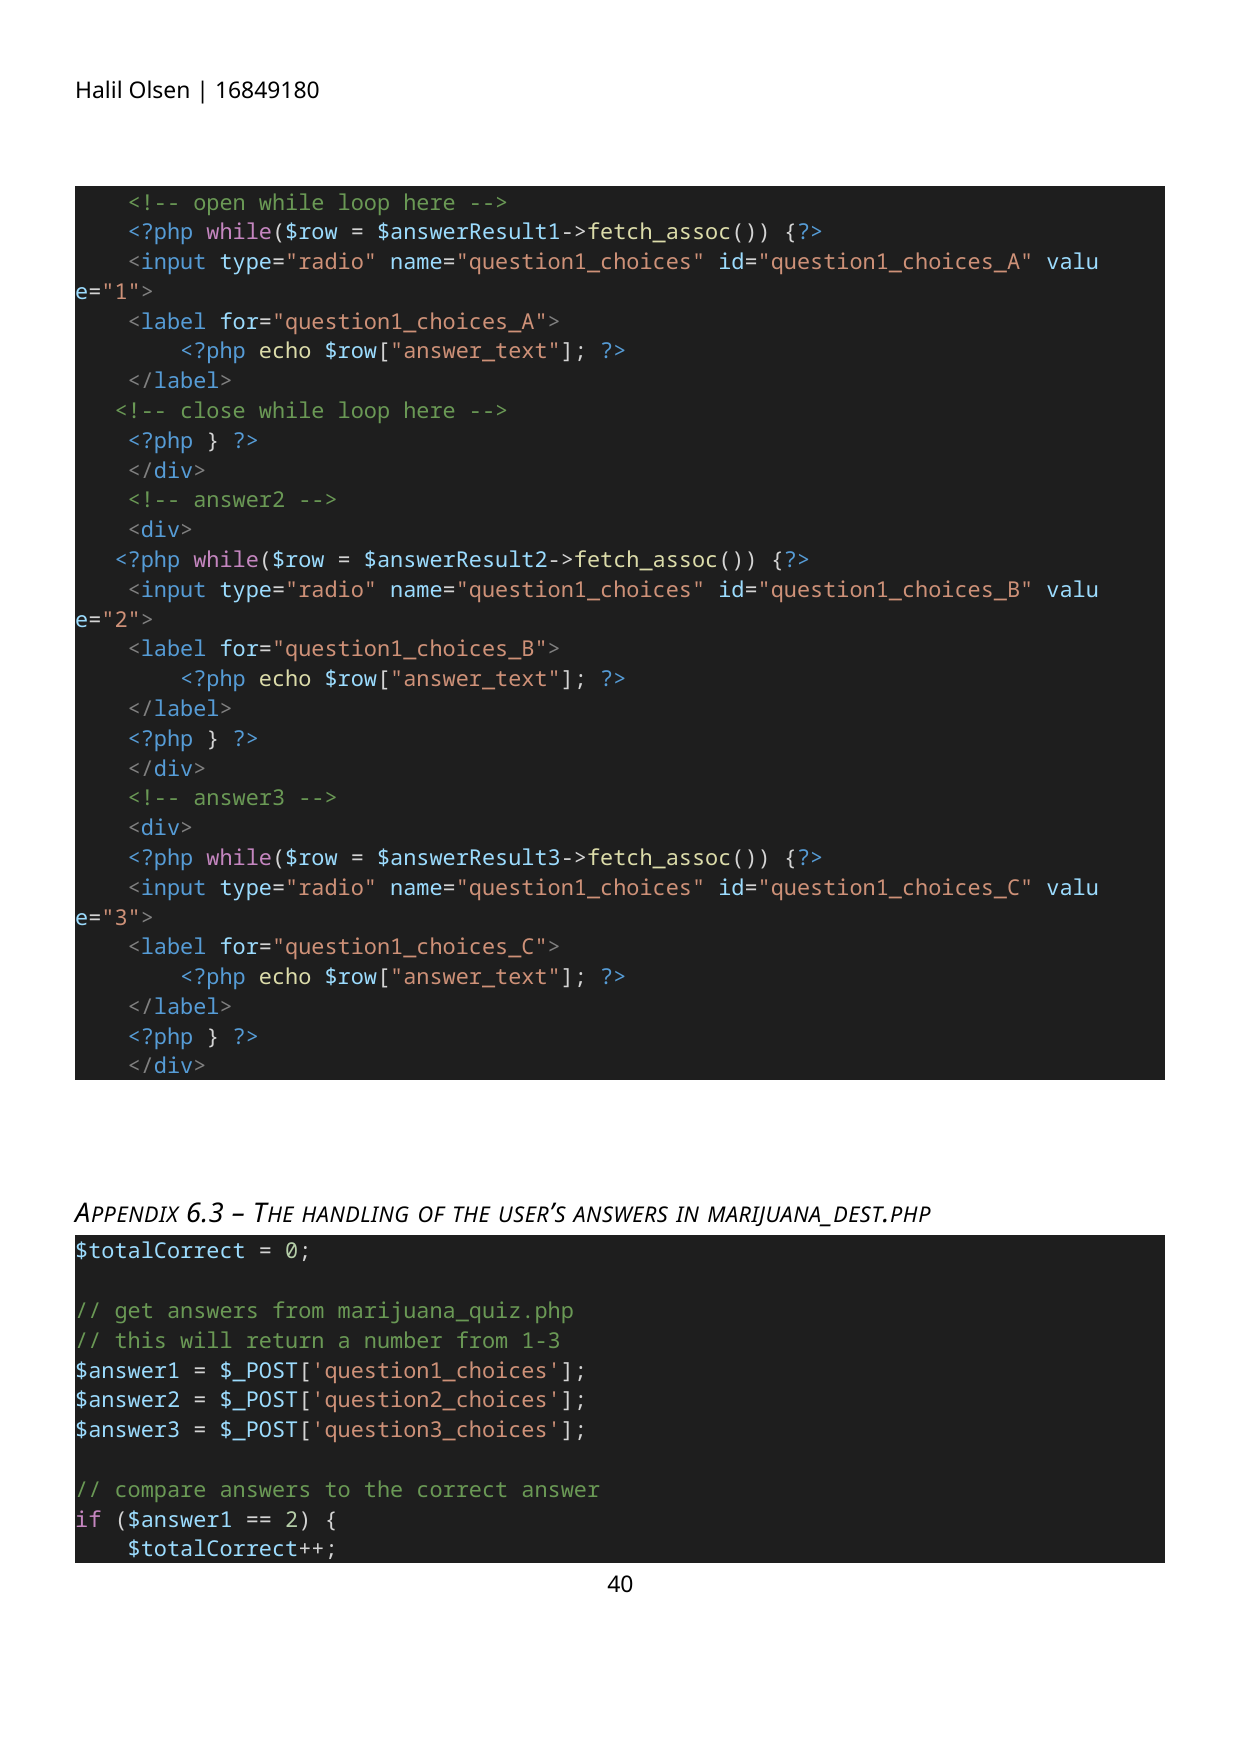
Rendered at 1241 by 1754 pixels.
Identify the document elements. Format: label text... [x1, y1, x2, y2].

text <?php } ?> [75, 723, 1165, 752]
text <?php while($row = $answerResult3->fetch_assoc()) {?> [75, 842, 1165, 872]
text $answer3 = $_POST['question3_choices']; [75, 1414, 1165, 1444]
text $answer1 = $_POST['question1_choices']; [75, 1354, 1165, 1384]
text <?php while($row = $answerResult2->fetch_assoc()) {?> [75, 544, 1165, 574]
text <!-- answer3 --> [75, 782, 1165, 812]
text <input type="radio" name="question1_choices" id="question1_choices_A" value="1"> [75, 246, 1165, 306]
text // compare answers to the correct answer [75, 1474, 1165, 1503]
text <?php echo $row["answer_text"]; ?> [75, 663, 1165, 693]
text <div> [75, 514, 1165, 544]
text $totalCorrect = 0; [75, 1235, 1165, 1265]
text $answer2 = $_POST['question2_choices']; [75, 1384, 1165, 1414]
text <input type="radio" name="question1_choices" id="question1_choices_C" value="3"> [75, 872, 1165, 931]
text <?php echo $row["answer_text"]; ?> [75, 335, 1165, 365]
text <?php } ?> [75, 425, 1165, 454]
text <label for="question1_choices_A"> [75, 306, 1165, 335]
text <div> [75, 812, 1165, 842]
text // this will return a number from 1-3 [75, 1325, 1165, 1354]
text if ($answer1 == 2) { [75, 1503, 1165, 1533]
text </div> [75, 454, 1165, 484]
text <label for="question1_choices_C"> [75, 931, 1165, 961]
subtitle Appendix 6.3 – The handling of the user’s answers in marijuana_dest.php [75, 1194, 1165, 1231]
text <!-- answer2 --> [75, 484, 1165, 514]
text <?php } ?> [75, 1021, 1165, 1050]
text <input type="radio" name="question1_choices" id="question1_choices_B" value="2"> [75, 574, 1165, 633]
text <?php while($row = $answerResult1->fetch_assoc()) {?> [75, 216, 1165, 246]
text </label> [75, 365, 1165, 395]
text <label for="question1_choices_B"> [75, 633, 1165, 663]
text </div> [75, 1050, 1165, 1080]
text <?php echo $row["answer_text"]; ?> [75, 961, 1165, 991]
text $totalCorrect++; [75, 1533, 1165, 1563]
text <!-- open while loop here --> [75, 186, 1165, 216]
text <!-- close while loop here --> [75, 395, 1165, 425]
text </label> [75, 693, 1165, 723]
text </div> [75, 752, 1165, 782]
text </label> [75, 991, 1165, 1021]
text // get answers from marijuana_quiz.php [75, 1295, 1165, 1325]
